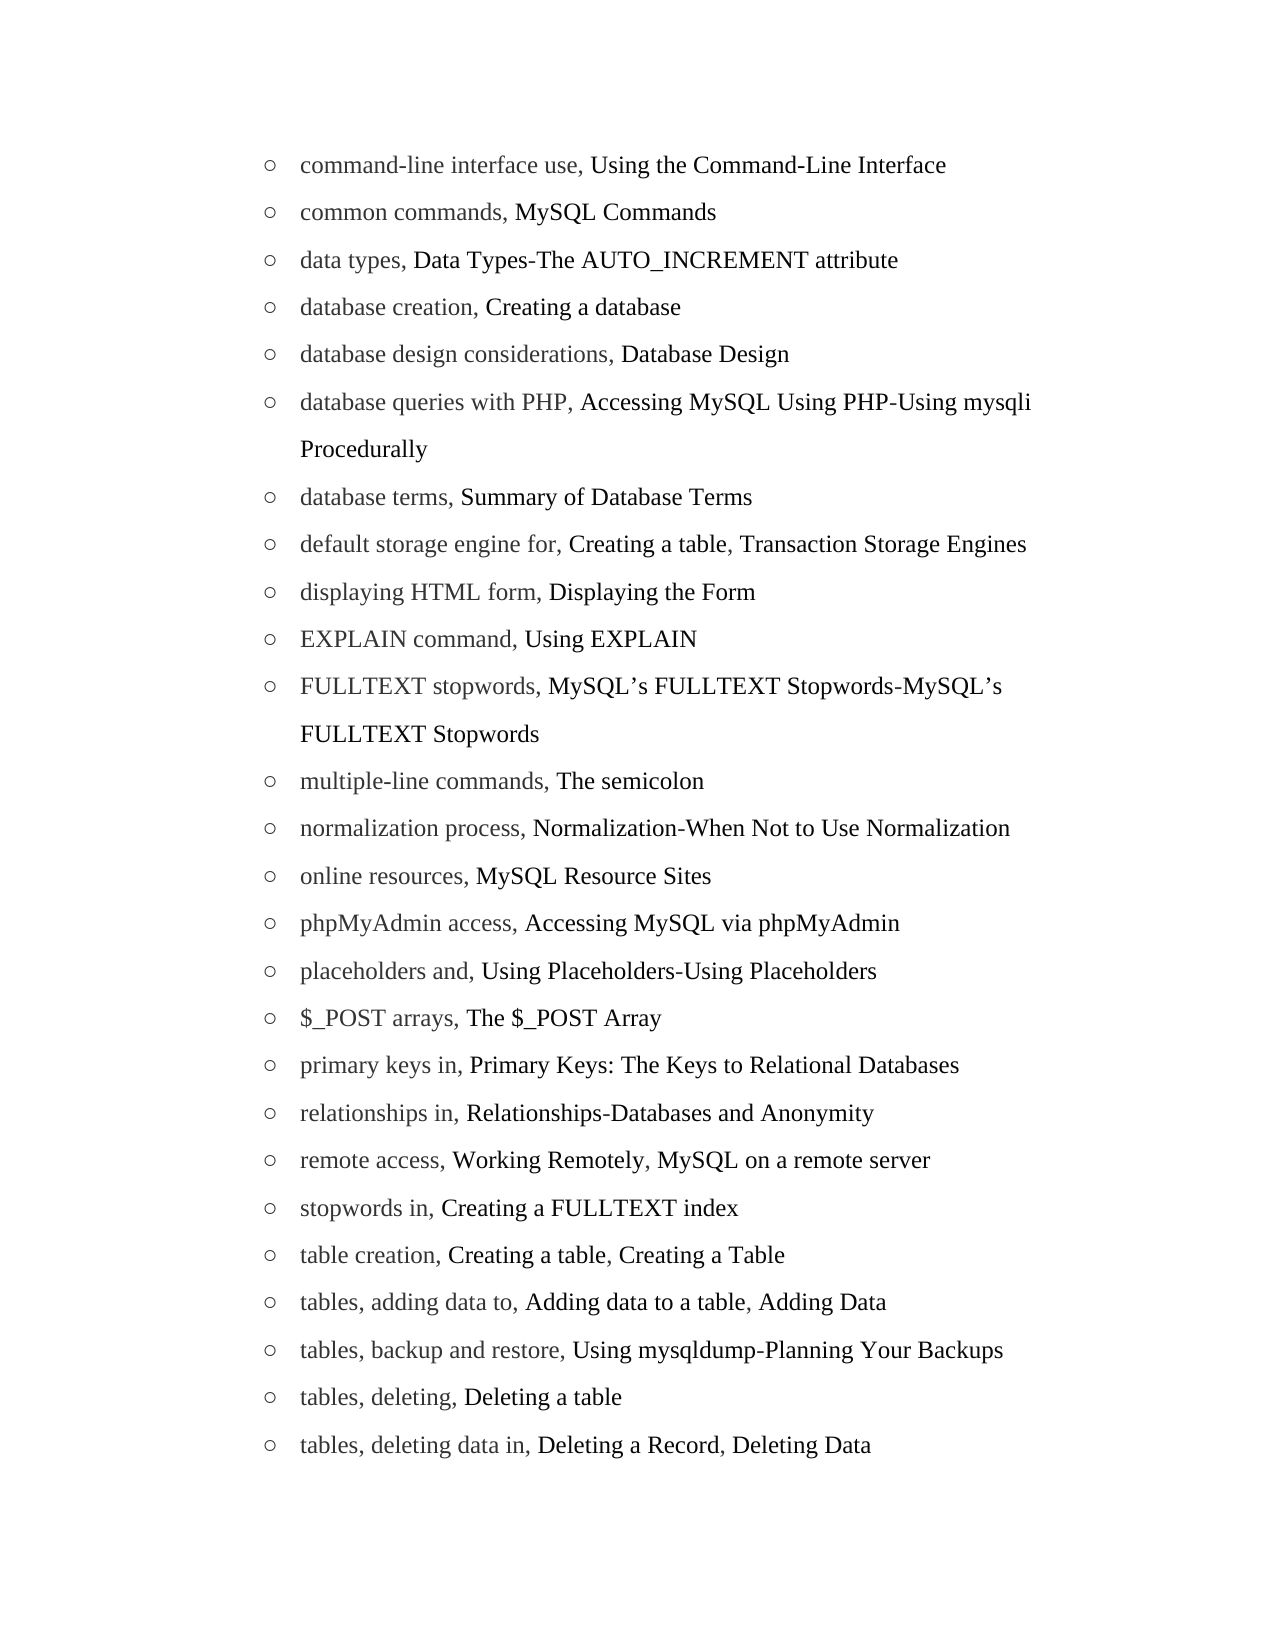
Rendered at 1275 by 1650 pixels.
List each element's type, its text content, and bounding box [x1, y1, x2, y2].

list relationships in, Relationships-Databases and Anonymity [262, 1098, 1125, 1127]
list tables, deleting data in, Deleting a Record, Deleting Data [262, 1430, 1125, 1458]
list common commands, MySQL Commands [262, 197, 1125, 226]
list phpMyAdmin access, Accessing MySQL via phpMyAdmin [262, 908, 1125, 937]
list remote access, Working Remotely, MySQL on a remote server [262, 1145, 1125, 1174]
list database terms, Summary of Database Terms [262, 482, 1125, 511]
list tables, backup and restore, Using mysqldump-Planning Your Backups [262, 1335, 1125, 1364]
list online resources, MySQL Resource Sites [262, 861, 1125, 890]
list database queries with PHP, Accessing MySQL Using PHP-Using mysqli Procedurally [262, 387, 1125, 463]
list database creation, Creating a database [262, 292, 1125, 321]
list table creation, Creating a table, Creating a Table [262, 1240, 1125, 1269]
list data types, Data Types-The AUTO_INCREMENT attribute [262, 245, 1125, 273]
list normalization process, Normalization-When Not to Use Normalization [262, 813, 1125, 842]
list database design considerations, Database Design [262, 339, 1125, 368]
list command-line interface use, Using the Command-Line Interface [262, 150, 1125, 179]
list primary keys in, Primary Keys: The Keys to Relational Databases [262, 1051, 1125, 1079]
list $_POST arrays, The $_POST Array [262, 1003, 1125, 1032]
list FULLTEXT stopwords, MySQL’s FULLTEXT Stopwords-MySQL’s FULLTEXT Stopwords [262, 671, 1125, 747]
list default storage engine for, Creating a table, Transaction Storage Engines [262, 529, 1125, 558]
list tables, deleting, Deleting a table [262, 1382, 1125, 1411]
list placeholders and, Using Placeholders-Using Placeholders [262, 956, 1125, 984]
list displaying HTML form, Displaying the Form [262, 577, 1125, 605]
list tables, adding data to, Adding data to a table, Adding Data [262, 1287, 1125, 1316]
list multiple-line commands, The semicolon [262, 766, 1125, 795]
list EXPLAIN command, Using EXPLAIN [262, 624, 1125, 653]
list stopwords in, Creating a FULLTEXT index [262, 1193, 1125, 1221]
